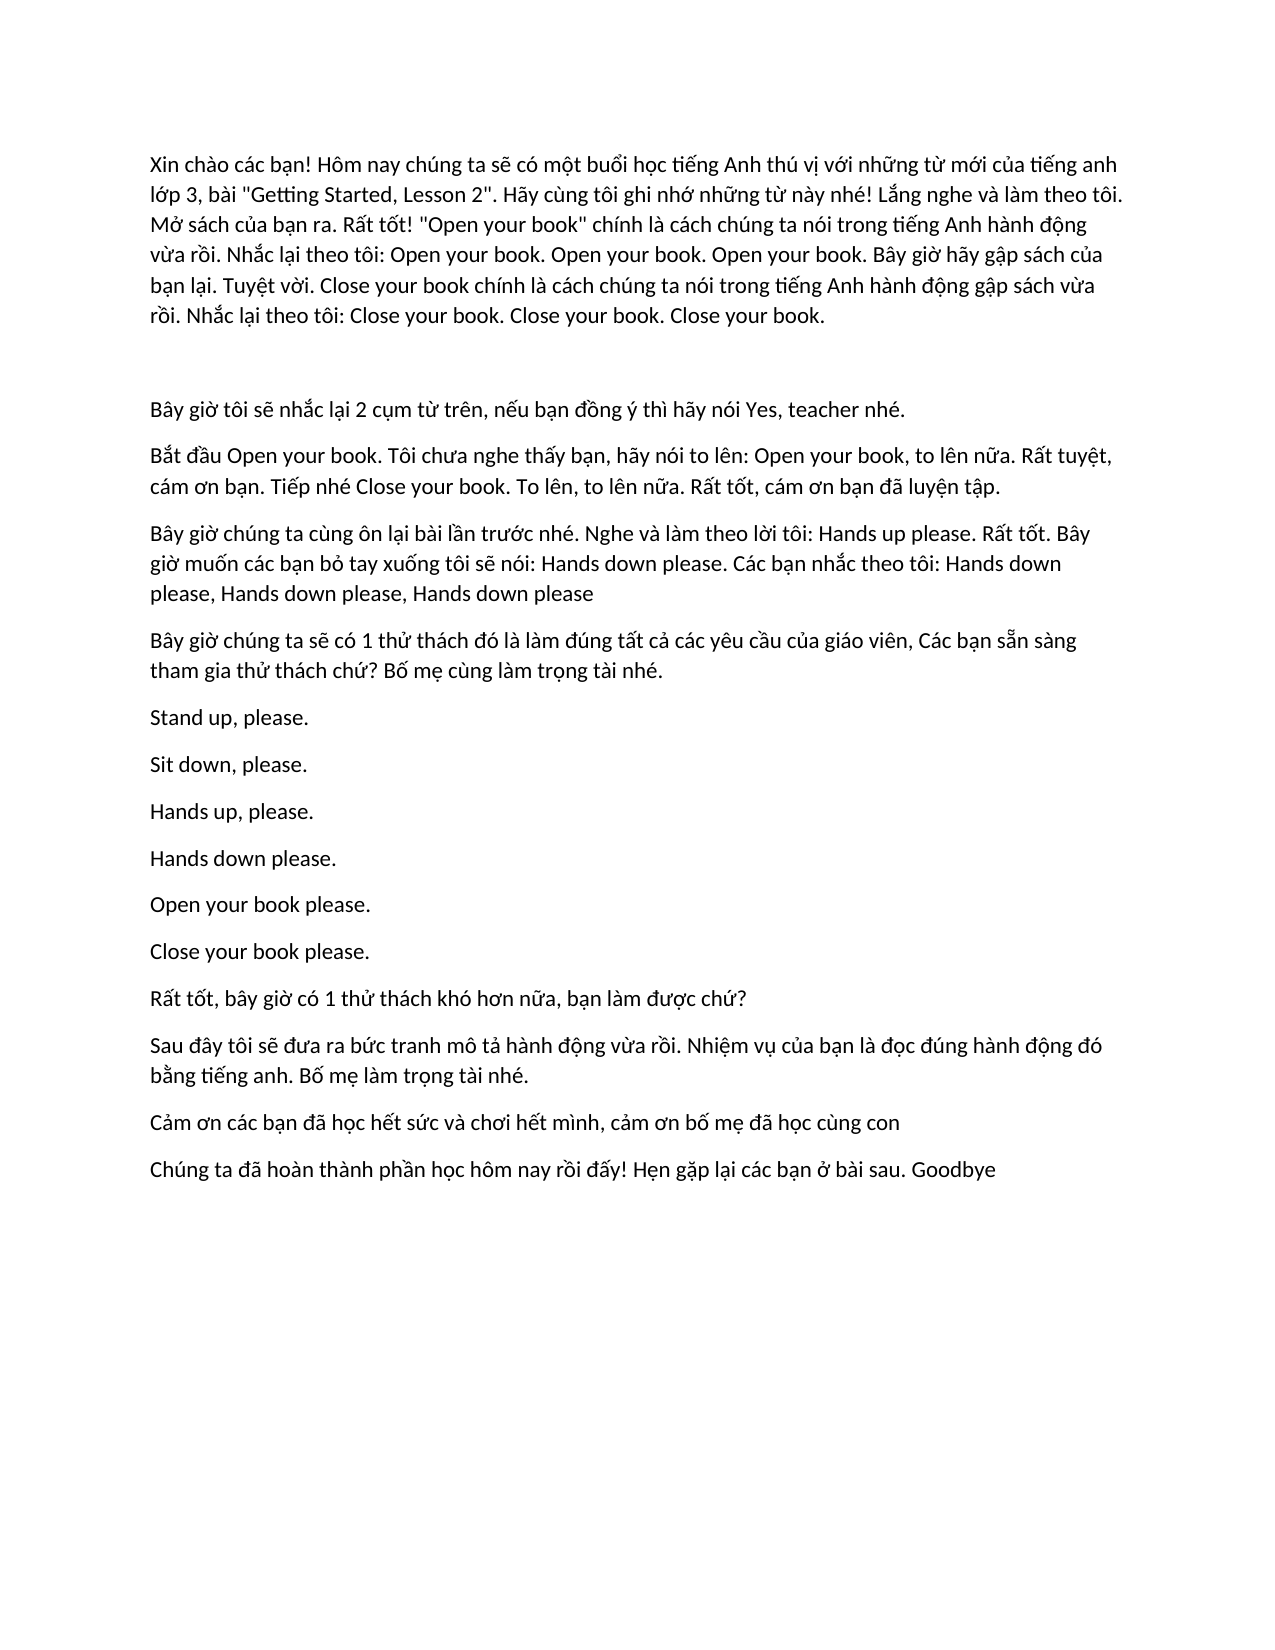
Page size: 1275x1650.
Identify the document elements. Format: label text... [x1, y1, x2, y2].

text Sau đây tôi sẽ đưa ra bức tranh mô tả hành động vừa rồi. Nhiệm vụ của bạn là đọc đúng hành động đó bằng tiếng anh. Bố mẹ làm trọng tài nhé. [150, 1031, 1125, 1089]
text Hands up, please. [150, 797, 1125, 825]
text Stand up, please. [150, 703, 1125, 731]
text Close your book please. [150, 937, 1125, 966]
text Bây giờ tôi sẽ nhắc lại 2 cụm từ trên, nếu bạn đồng ý thì hãy nói Yes, teacher nhé. [150, 395, 1125, 423]
text Hands down please. [150, 844, 1125, 872]
text Bây giờ chúng ta cùng ôn lại bài lần trước nhé. Nghe và làm theo lời tôi: Hands up please. Rất tốt. Bây giờ muốn các bạn bỏ tay xuống tôi sẽ nói: Hands down please. Các bạn nhắc theo tôi: Hands down please, Hands down please, Hands down please [150, 519, 1125, 607]
text Chúng ta đã hoàn thành phần học hôm nay rồi đấy! Hẹn gặp lại các bạn ở bài sau. Goodbye [150, 1155, 1125, 1183]
text Bây giờ chúng ta sẽ có 1 thử thách đó là làm đúng tất cả các yêu cầu của giáo viên, Các bạn sẵn sàng tham gia thử thách chứ? Bố mẹ cùng làm trọng tài nhé. [150, 626, 1125, 684]
text Cảm ơn các bạn đã học hết sức và chơi hết mình, cảm ơn bố mẹ đã học cùng con [150, 1108, 1125, 1136]
text Xin chào các bạn! Hôm nay chúng ta sẽ có một buổi học tiếng Anh thú vị với những từ mới của tiếng anh lớp 3, bài "Getting Started, Lesson 2". Hãy cùng tôi ghi nhớ những từ này nhé! Lắng nghe và làm theo tôi. Mở sách của bạn ra. Rất tốt! "Open your book" chính là cách chúng ta nói trong tiếng Anh hành động vừa rồi. Nhắc lại theo tôi: Open your book. Open your book. Open your book. Bây giờ hãy gập sách của bạn lại. Tuyệt vời. Close your book chính là cách chúng ta nói trong tiếng Anh hành động gập sách vừa rồi. Nhắc lại theo tôi: Close your book. Close your book. Close your book. [150, 150, 1125, 329]
text Rất tốt, bây giờ có 1 thử thách khó hơn nữa, bạn làm được chứ? [150, 984, 1125, 1012]
text Bắt đầu Open your book. Tôi chưa nghe thấy bạn, hãy nói to lên: Open your book, to lên nữa. Rất tuyệt, cám ơn bạn. Tiếp nhé Close your book. To lên, to lên nữa. Rất tốt, cám ơn bạn đã luyện tập. [150, 442, 1125, 500]
text Sit down, please. [150, 750, 1125, 778]
text Open your book please. [150, 891, 1125, 919]
